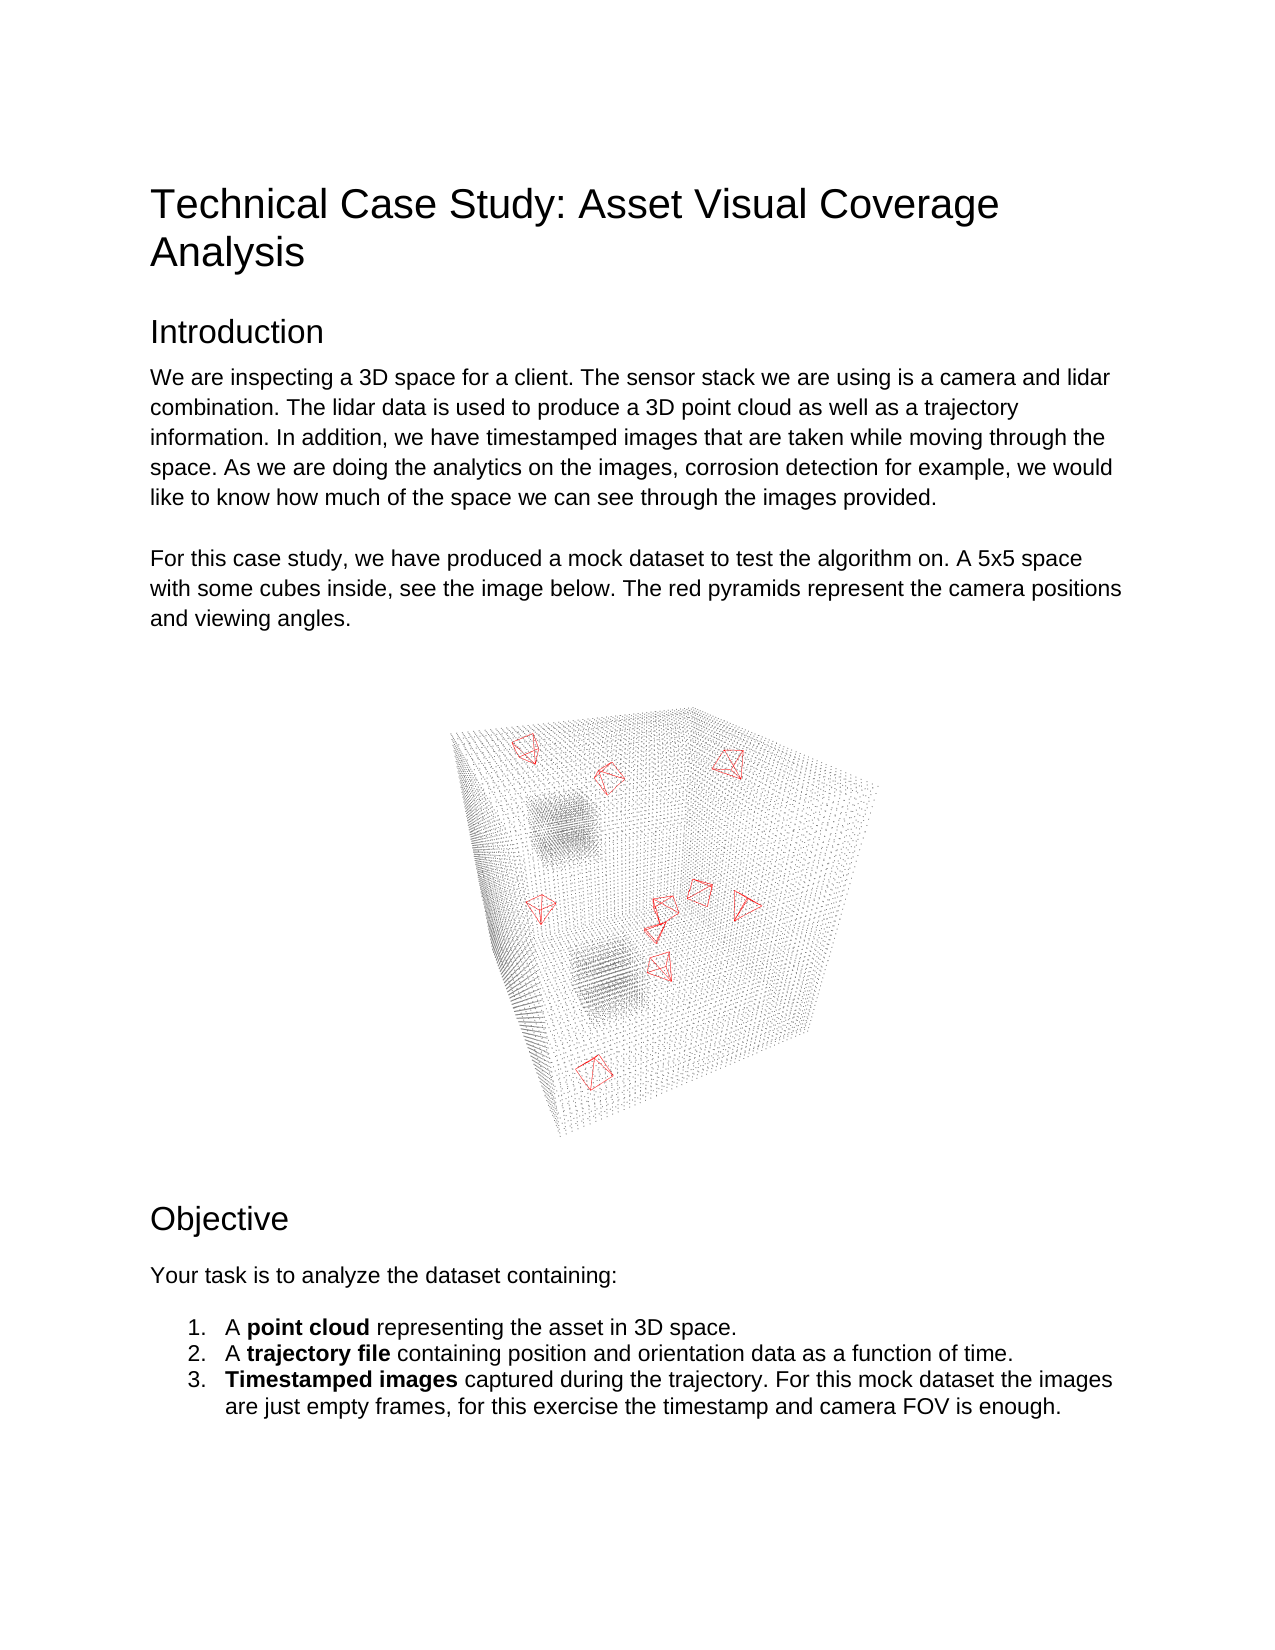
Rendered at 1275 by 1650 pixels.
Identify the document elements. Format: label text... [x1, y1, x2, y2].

text Your task is to analyze the dataset containing: [150, 1262, 1125, 1289]
subtitle Introduction [150, 312, 1125, 351]
picture [379, 655, 897, 1139]
subtitle Technical Case Study: Asset Visual Coverage Analysis [150, 179, 1125, 275]
list A point cloud representing the asset in 3D space. [187, 1314, 1125, 1340]
text For this case study, we have produced a mock dataset to test the algorithm on. A 5x5 space with some cubes inside, see the image below. The red pyramids represent the camera positions and viewing angles. [150, 545, 1125, 631]
list Timestamped images captured during the trajectory. For this mock dataset the images are just empty frames, for this exercise the timestamp and camera FOV is enough. [187, 1366, 1125, 1419]
text We are inspecting a 3D space for a client. The sensor stack we are using is a camera and lidar combination. The lidar data is used to produce a 3D point cloud as well as a trajectory information. In addition, we have timestamped images that are taken while moving through the space. As we are doing the analytics on the images, corrosion detection for example, we would like to know how much of the space we can see through the images provided. [150, 363, 1125, 511]
list A trajectory file containing position and orientation data as a function of time. [187, 1340, 1125, 1366]
